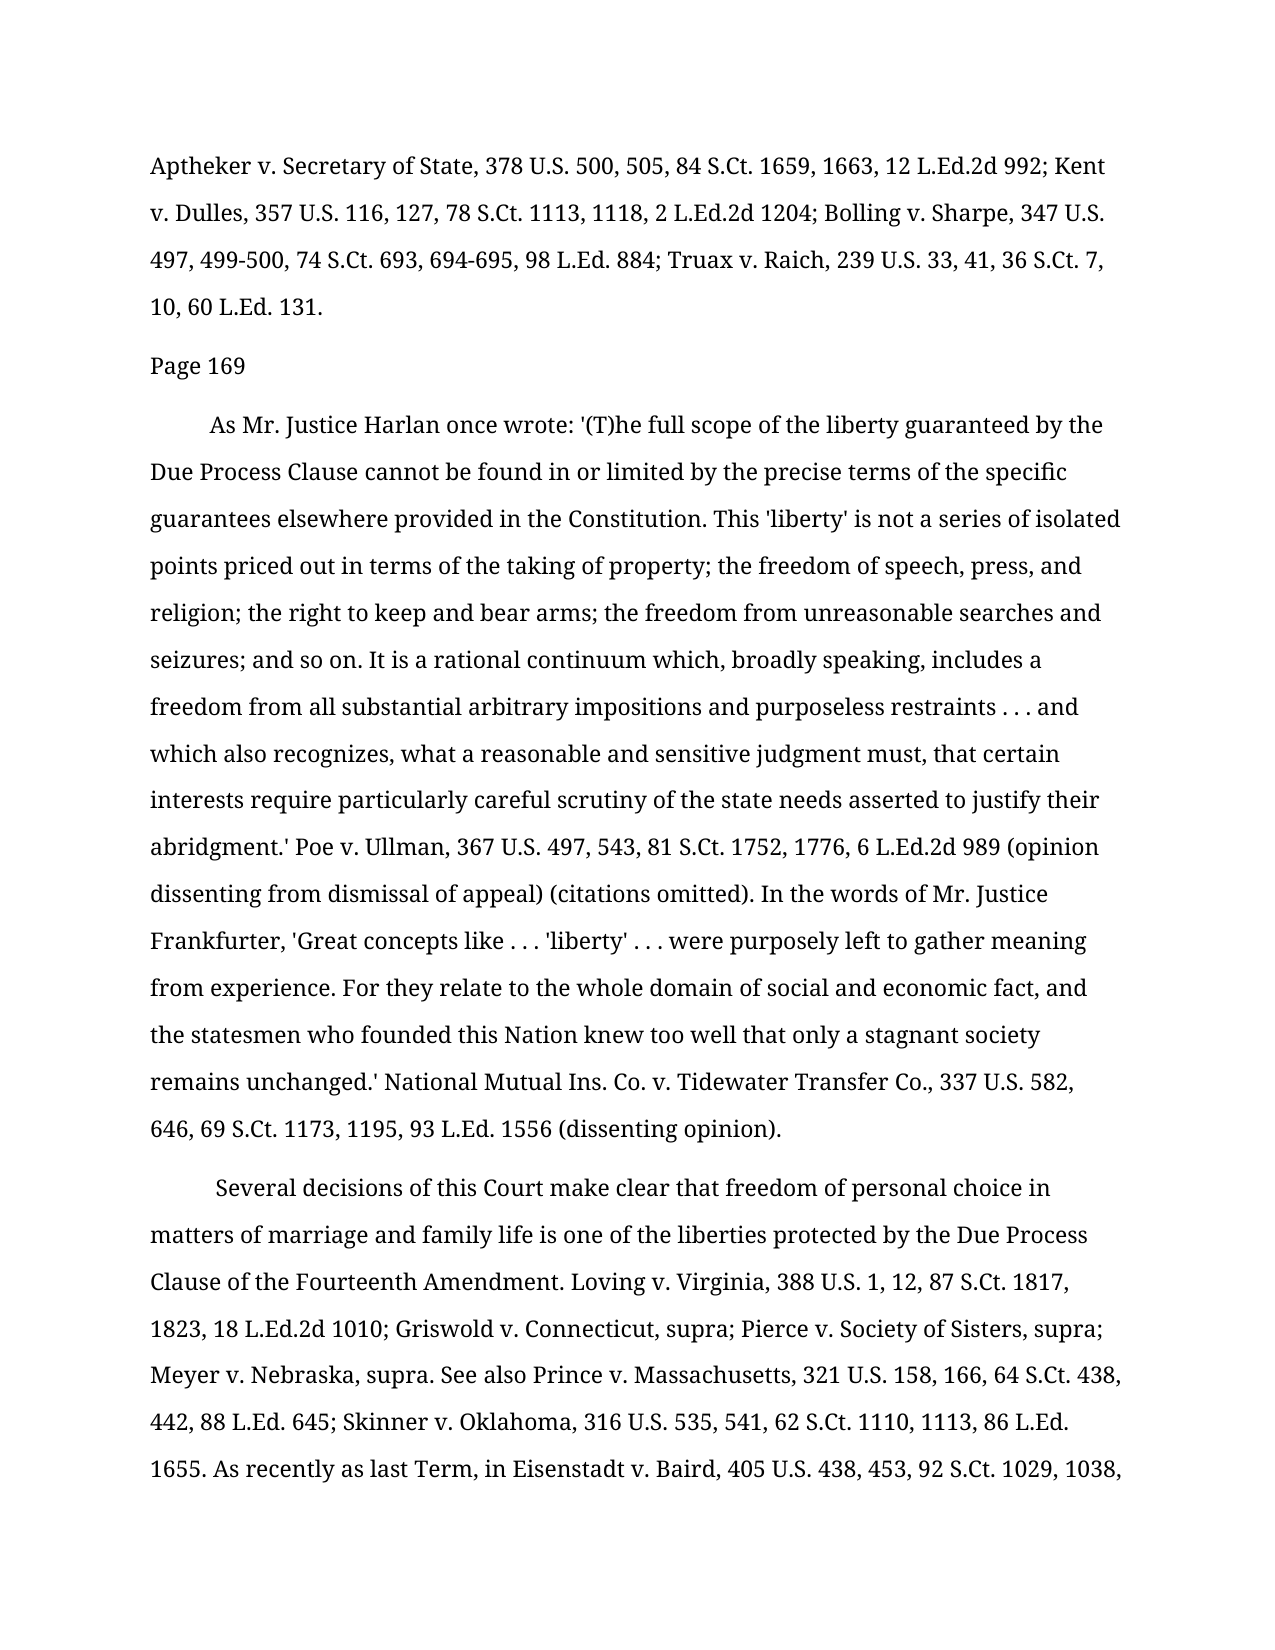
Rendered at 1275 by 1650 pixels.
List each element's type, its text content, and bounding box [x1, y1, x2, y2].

text Page 169 [150, 350, 1125, 381]
text As Mr. Justice Harlan once wrote: '(T)he full scope of the liberty guaranteed by the Due Process Clause cannot be found in or limited by the precise terms of the specific guarantees elsewhere provided in the Constitution. This 'liberty' is not a series of isolated points priced out in terms of the taking of property; the freedom of speech, press, and religion; the right to keep and bear arms; the freedom from unreasonable searches and seizures; and so on. It is a rational continuum which, broadly speaking, includes a freedom from all substantial arbitrary impositions and purposeless restraints . . . and which also recognizes, what a reasonable and sensitive judgment must, that certain interests require particularly careful scrutiny of the state needs asserted to justify their abridgment.' Poe v. Ullman, 367 U.S. 497, 543, 81 S.Ct. 1752, 1776, 6 L.Ed.2d 989 (opinion dissenting from dismissal of appeal) (citations omitted). In the words of Mr. Justice Frankfurter, 'Great concepts like . . . 'liberty' . . . were purposely left to gather meaning from experience. For they relate to the whole domain of social and economic fact, and the statesmen who founded this Nation knew too well that only a stagnant society remains unchanged.' National Mutual Ins. Co. v. Tidewater Transfer Co., 337 U.S. 582, 646, 69 S.Ct. 1173, 1195, 93 L.Ed. 1556 (dissenting opinion). [150, 409, 1125, 1144]
